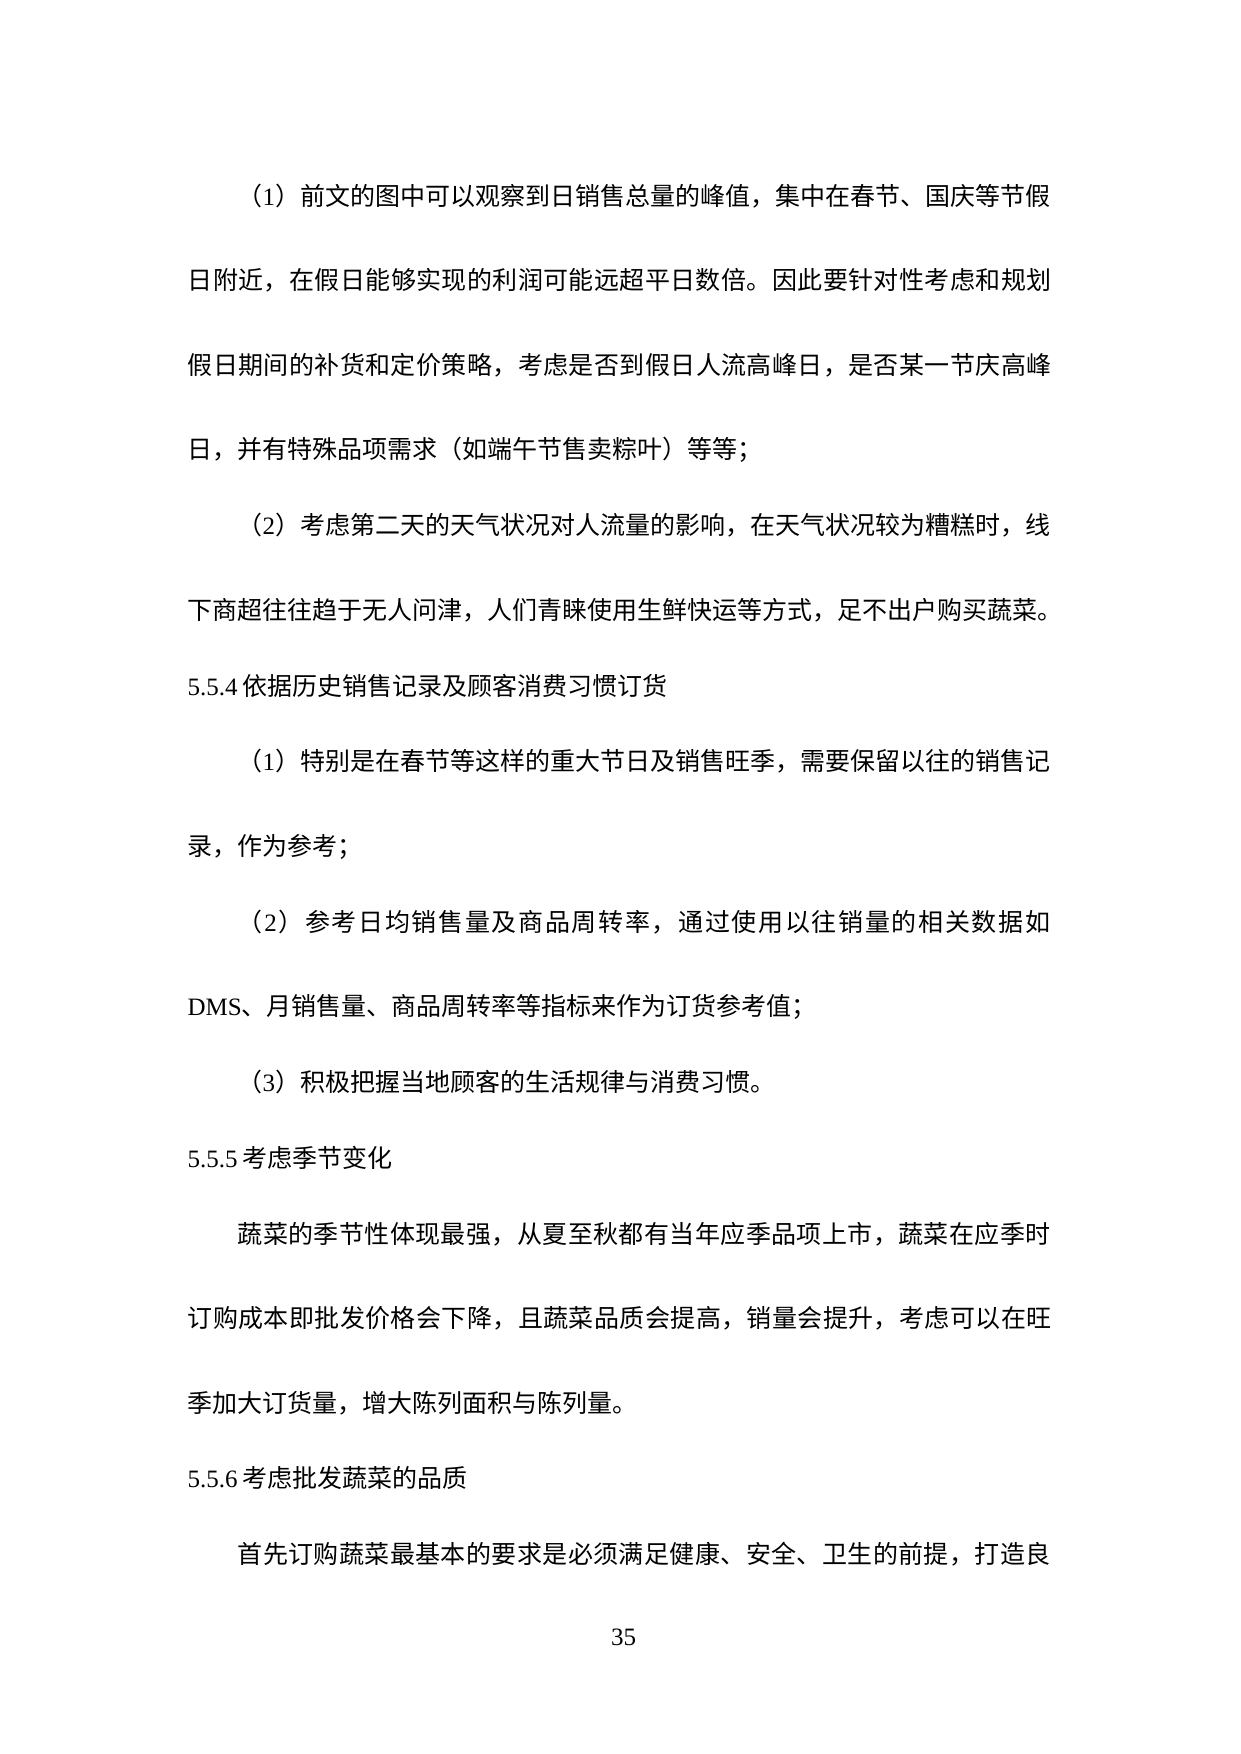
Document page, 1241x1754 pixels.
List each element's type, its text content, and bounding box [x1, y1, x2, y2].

text （2）参考日均销售量及商品周转率，通过使用以往销量的相关数据如DMS、月销售量、商品周转率等指标来作为订货参考值； [187, 888, 1053, 1037]
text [187, 1520, 1053, 1585]
text （2）考虑第二天的天气状况对人流量的影响，在天气状况较为糟糕时，线下商超往往趋于无人问津，人们青睐使用生鲜快运等方式，足不出户购买蔬菜。 [187, 491, 1053, 641]
text （1）前文的图中可以观察到日销售总量的峰值，集中在春节、国庆等节假日附近，在假日能够实现的利润可能远超平日数倍。因此要针对性考虑和规划假日期间的补货和定价策略，考虑是否到假日人流高峰日，是否某一节庆高峰日，并有特殊品项需求（如端午节售卖粽叶）等等； [187, 162, 1053, 480]
text （1）特别是在春节等这样的重大节日及销售旺季，需要保留以往的销售记录，作为参考； [187, 727, 1053, 877]
text （3）积极把握当地顾客的生活规律与消费习惯。 [187, 1048, 1053, 1113]
text 5.5.5考虑季节变化 [187, 1124, 1053, 1189]
text 5.5.4依据历史销售记录及顾客消费习惯订货 [187, 652, 1053, 717]
text 蔬菜的季节性体现最强，从夏至秋都有当年应季品项上市，蔬菜在应季时订购成本即批发价格会下降，且蔬菜品质会提高，销量会提升，考虑可以在旺季加大订货量，增大陈列面积与陈列量。 [187, 1200, 1053, 1434]
text 5.5.6考虑批发蔬菜的品质 [187, 1444, 1053, 1509]
